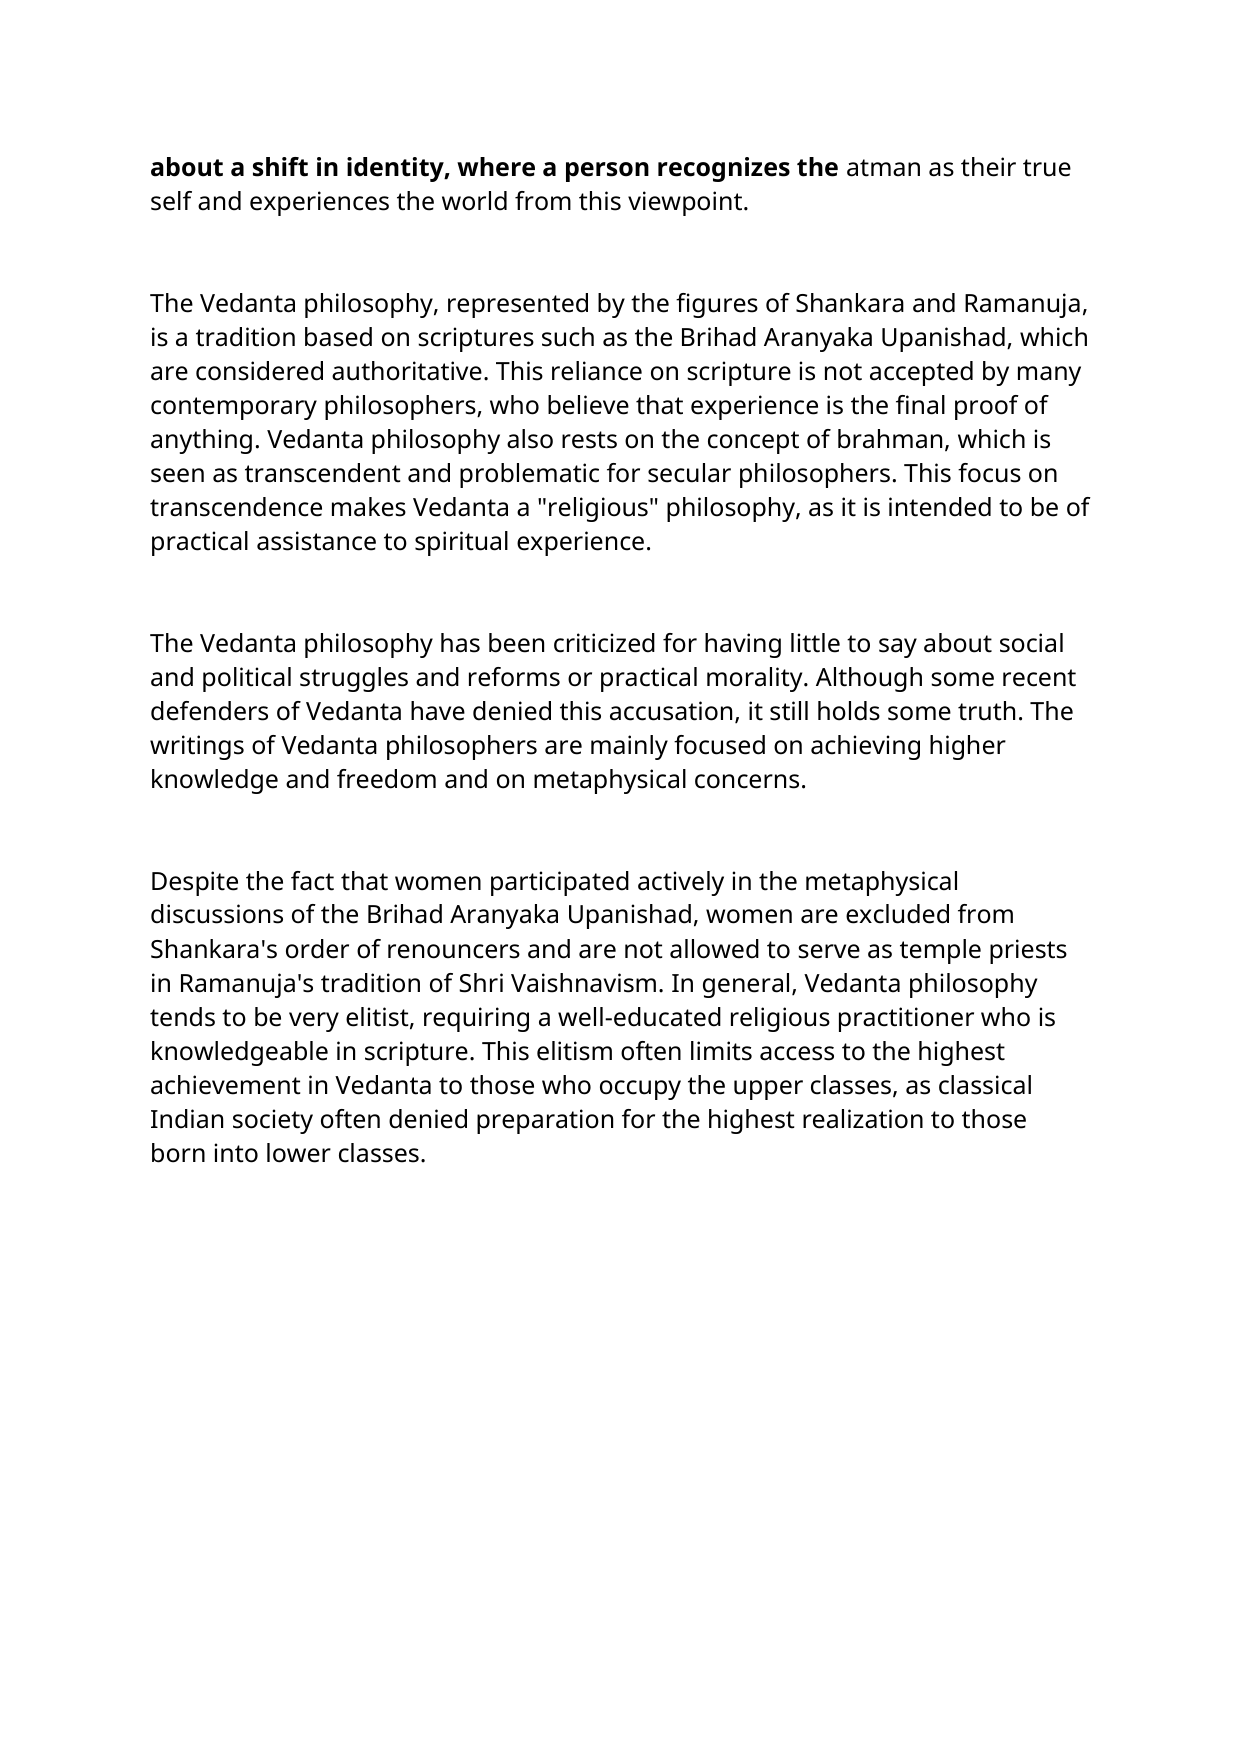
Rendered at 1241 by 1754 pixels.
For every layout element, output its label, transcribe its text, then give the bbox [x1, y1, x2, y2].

text The Vedanta philosophy has been criticized for having little to say about social and political struggles and reforms or practical morality. Although some recent defenders of Vedanta have denied this accusation, it still holds some truth. The writings of Vedanta philosophers are mainly focused on achieving higher knowledge and freedom and on metaphysical concerns. [150, 625, 1090, 796]
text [150, 150, 1090, 218]
text Despite the fact that women participated actively in the metaphysical discussions of the Brihad Aranyaka Upanishad, women are excluded from Shankara's order of renouncers and are not allowed to serve as temple priests in Ramanuja's tradition of Shri Vaishnavism. In general, Vedanta philosophy tends to be very elitist, requiring a well-educated religious practitioner who is knowledgeable in scripture. This elitism often limits access to the highest achievement in Vedanta to those who occupy the upper classes, as classical Indian society often denied preparation for the highest realization to those born into lower classes. [150, 863, 1090, 1170]
text The Vedanta philosophy, represented by the figures of Shankara and Ramanuja, is a tradition based on scriptures such as the Brihad Aranyaka Upanishad, which are considered authoritative. This reliance on scripture is not accepted by many contemporary philosophers, who believe that experience is the final proof of anything. Vedanta philosophy also rests on the concept of brahman, which is seen as transcendent and problematic for secular philosophers. This focus on transcendence makes Vedanta a "religious" philosophy, as it is intended to be of practical assistance to spiritual experience. [150, 286, 1090, 558]
